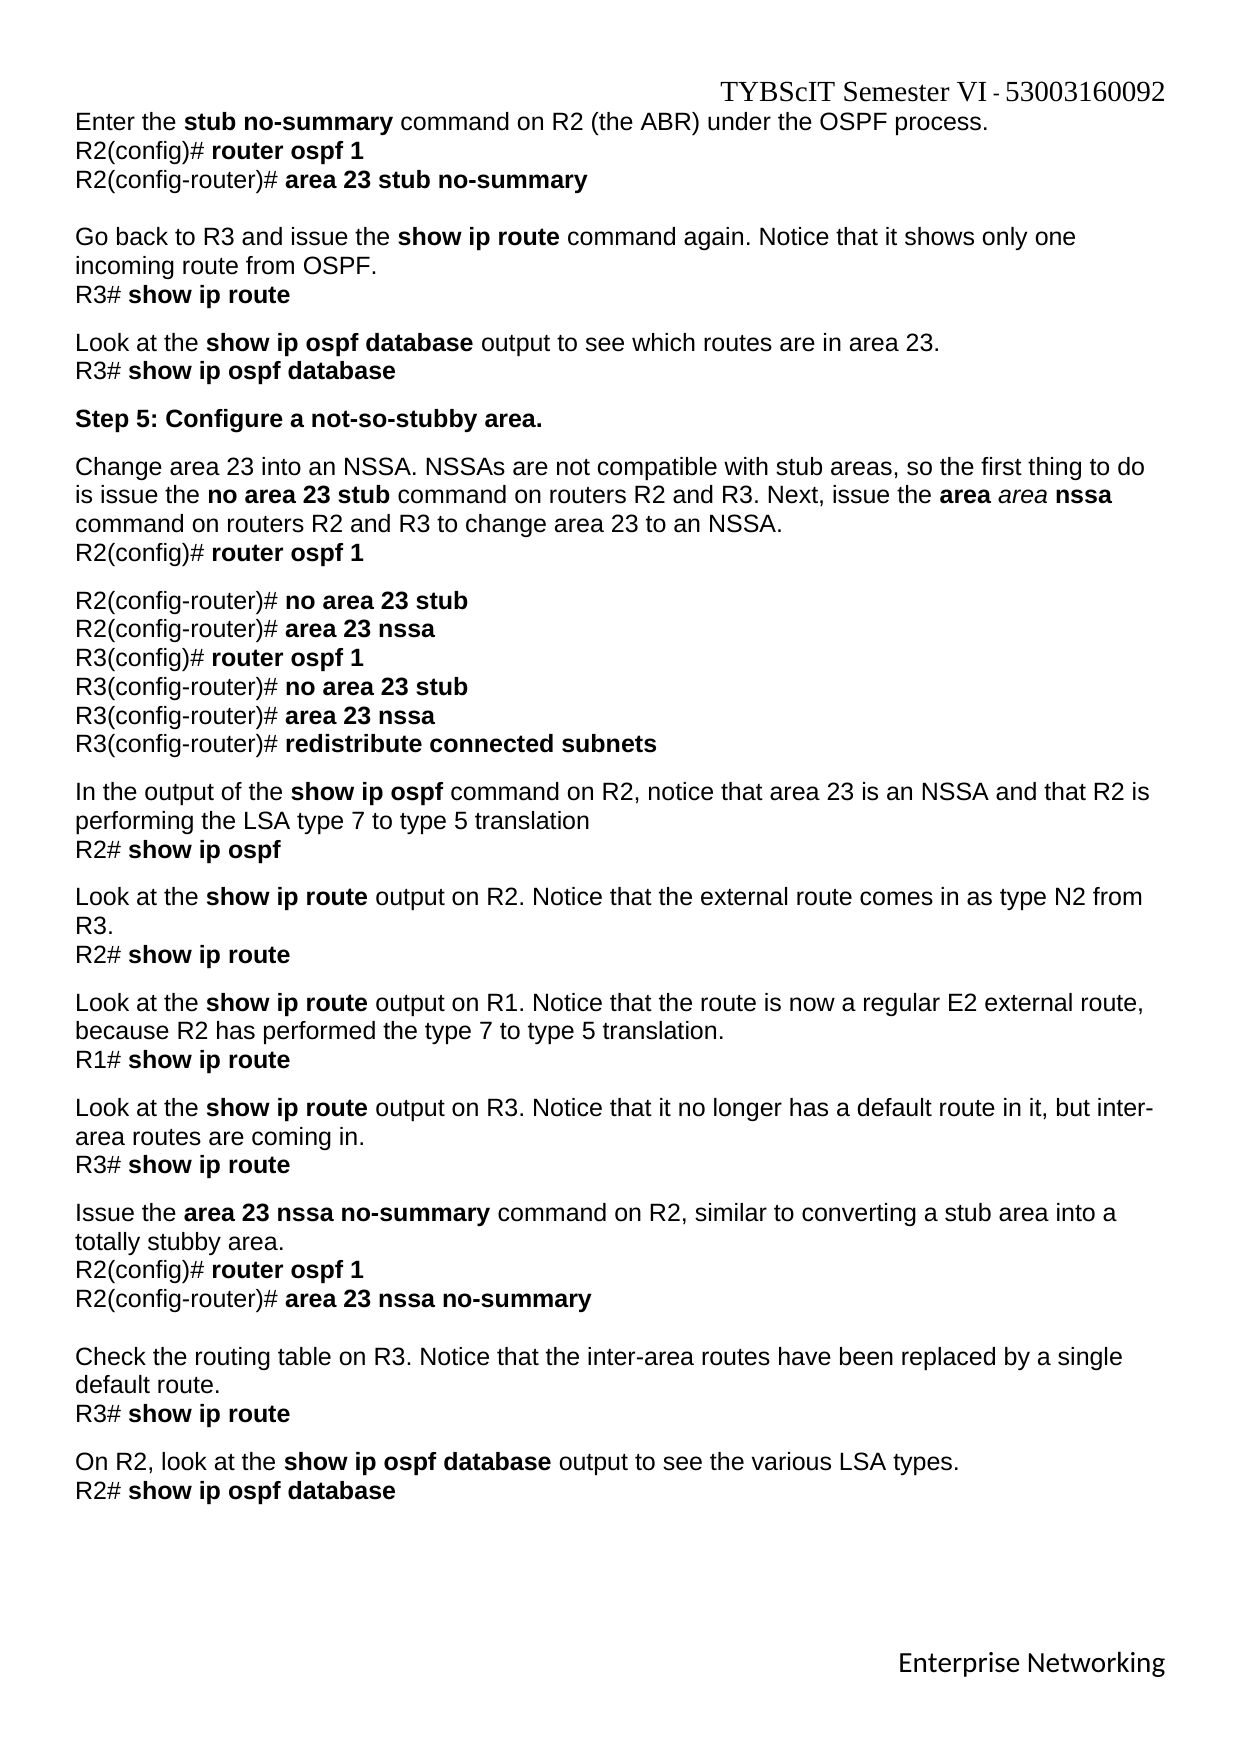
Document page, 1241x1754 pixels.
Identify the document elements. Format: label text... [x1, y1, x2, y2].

text R2(config-router)# no area 23 stub [75, 586, 1165, 614]
text R3(config-router)# area 23 nssa [75, 701, 1165, 729]
text Change area 23 into an NSSA. NSSAs are not compatible with stub areas, so the first thing to do is issue the no area 23 stub command on routers R2 and R3. Next, issue the area area nssa command on routers R2 and R3 to change area 23 to an NSSA. [75, 452, 1165, 538]
text R3(config-router)# redistribute connected subnets [75, 729, 1165, 758]
text Look at the show ip route output on R3. Notice that it no longer has a default route in it, but inter-area routes are coming in. [75, 1093, 1165, 1150]
text R3# show ip route [75, 280, 1165, 308]
text Check the routing table on R3. Notice that the inter-area routes have been replaced by a single default route. [75, 1342, 1165, 1399]
text R2(config)# router ospf 1 [75, 136, 1165, 165]
text R3# show ip route [75, 1150, 1165, 1179]
text In the output of the show ip ospf command on R2, notice that area 23 is an NSSA and that R2 is performing the LSA type 7 to type 5 translation [75, 777, 1165, 834]
text Look at the show ip route output on R2. Notice that the external route comes in as type N2 from R3. [75, 882, 1165, 940]
text Enter the stub no-summary command on R2 (the ABR) under the OSPF process. [75, 107, 1165, 136]
text R3# show ip ospf database [75, 356, 1165, 385]
text R2(config-router)# area 23 nssa [75, 614, 1165, 643]
text R2# show ip ospf [75, 834, 1165, 863]
text R3(config)# router ospf 1 [75, 643, 1165, 672]
text Look at the show ip route output on R1. Notice that the route is now a regular E2 external route, because R2 has performed the type 7 to type 5 translation. [75, 987, 1165, 1045]
text R2# show ip route [75, 940, 1165, 968]
text R3(config-router)# no area 23 stub [75, 672, 1165, 701]
text R2(config)# router ospf 1 [75, 538, 1165, 567]
text Look at the show ip ospf database output to see which routes are in area 23. [75, 327, 1165, 356]
text R2(config-router)# area 23 nssa no-summary [75, 1284, 1165, 1313]
text R1# show ip route [75, 1045, 1165, 1074]
text R2# show ip ospf database [75, 1476, 1165, 1504]
text R2(config)# router ospf 1 [75, 1255, 1165, 1284]
text Go back to R3 and issue the show ip route command again. Notice that it shows only one incoming route from OSPF. [75, 222, 1165, 280]
text On R2, look at the show ip ospf database output to see the various LSA types. [75, 1447, 1165, 1476]
text R3# show ip route [75, 1399, 1165, 1428]
text Step 5: Configure a not-so-stubby area. [75, 404, 1165, 433]
text R2(config-router)# area 23 stub no-summary [75, 165, 1165, 193]
text Issue the area 23 nssa no-summary command on R2, similar to converting a stub area into a totally stubby area. [75, 1198, 1165, 1255]
